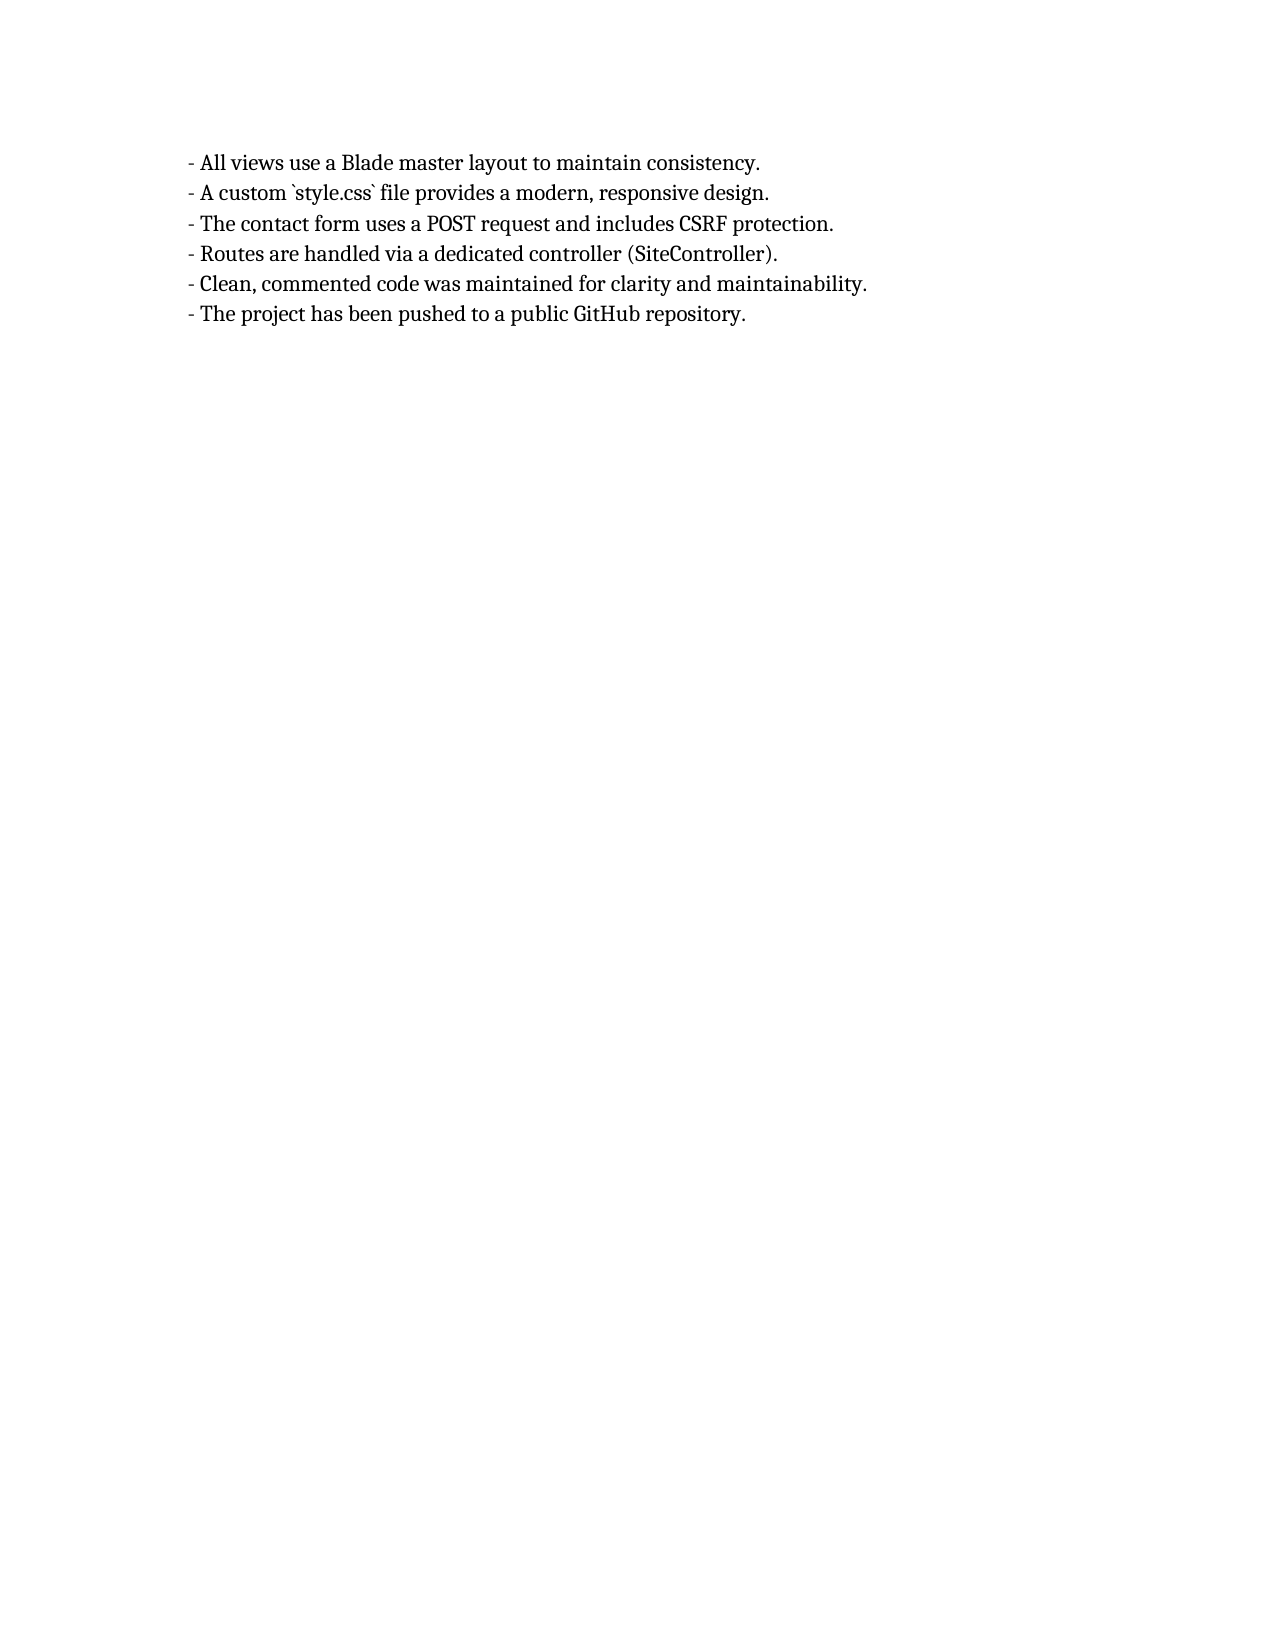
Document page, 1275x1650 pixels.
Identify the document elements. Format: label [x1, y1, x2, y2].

text [187, 150, 1087, 358]
